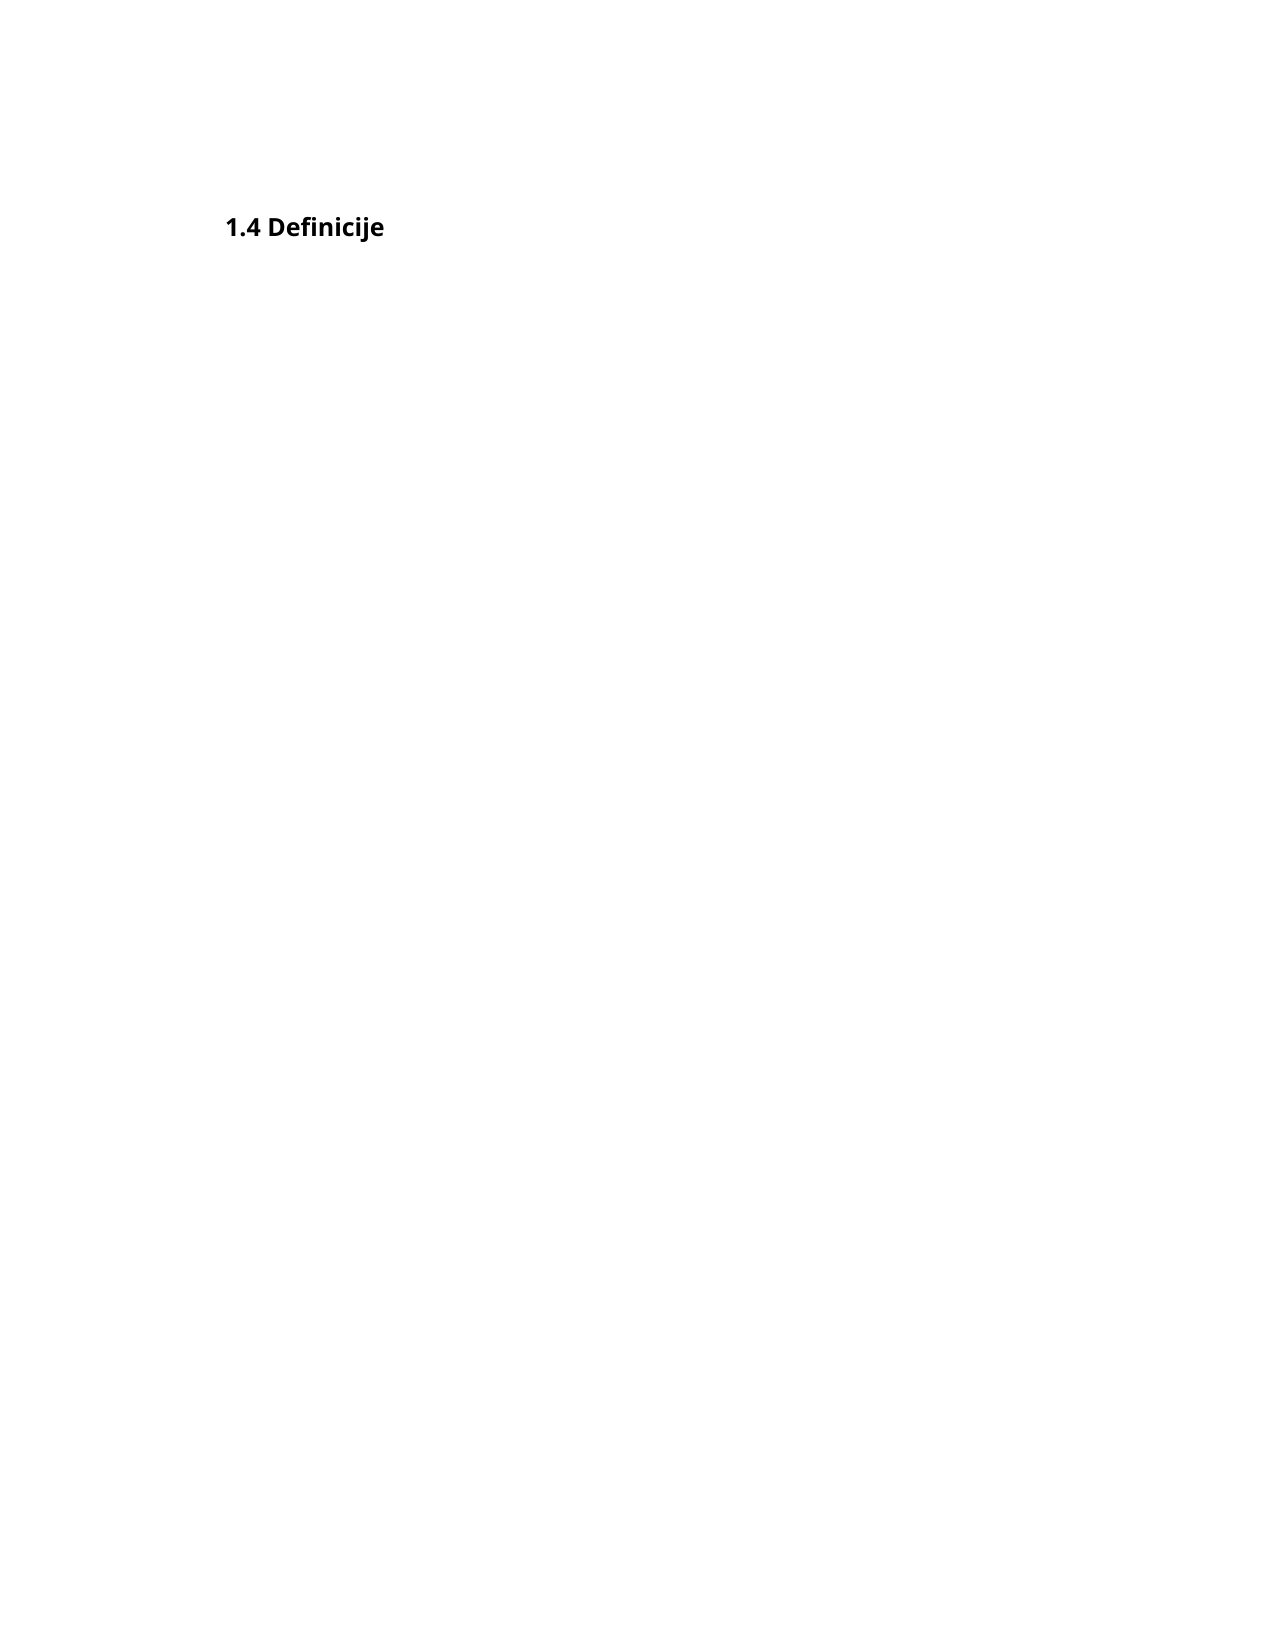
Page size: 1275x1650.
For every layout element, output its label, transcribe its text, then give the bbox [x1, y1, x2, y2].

text 1.4 Definicije [225, 210, 1125, 244]
